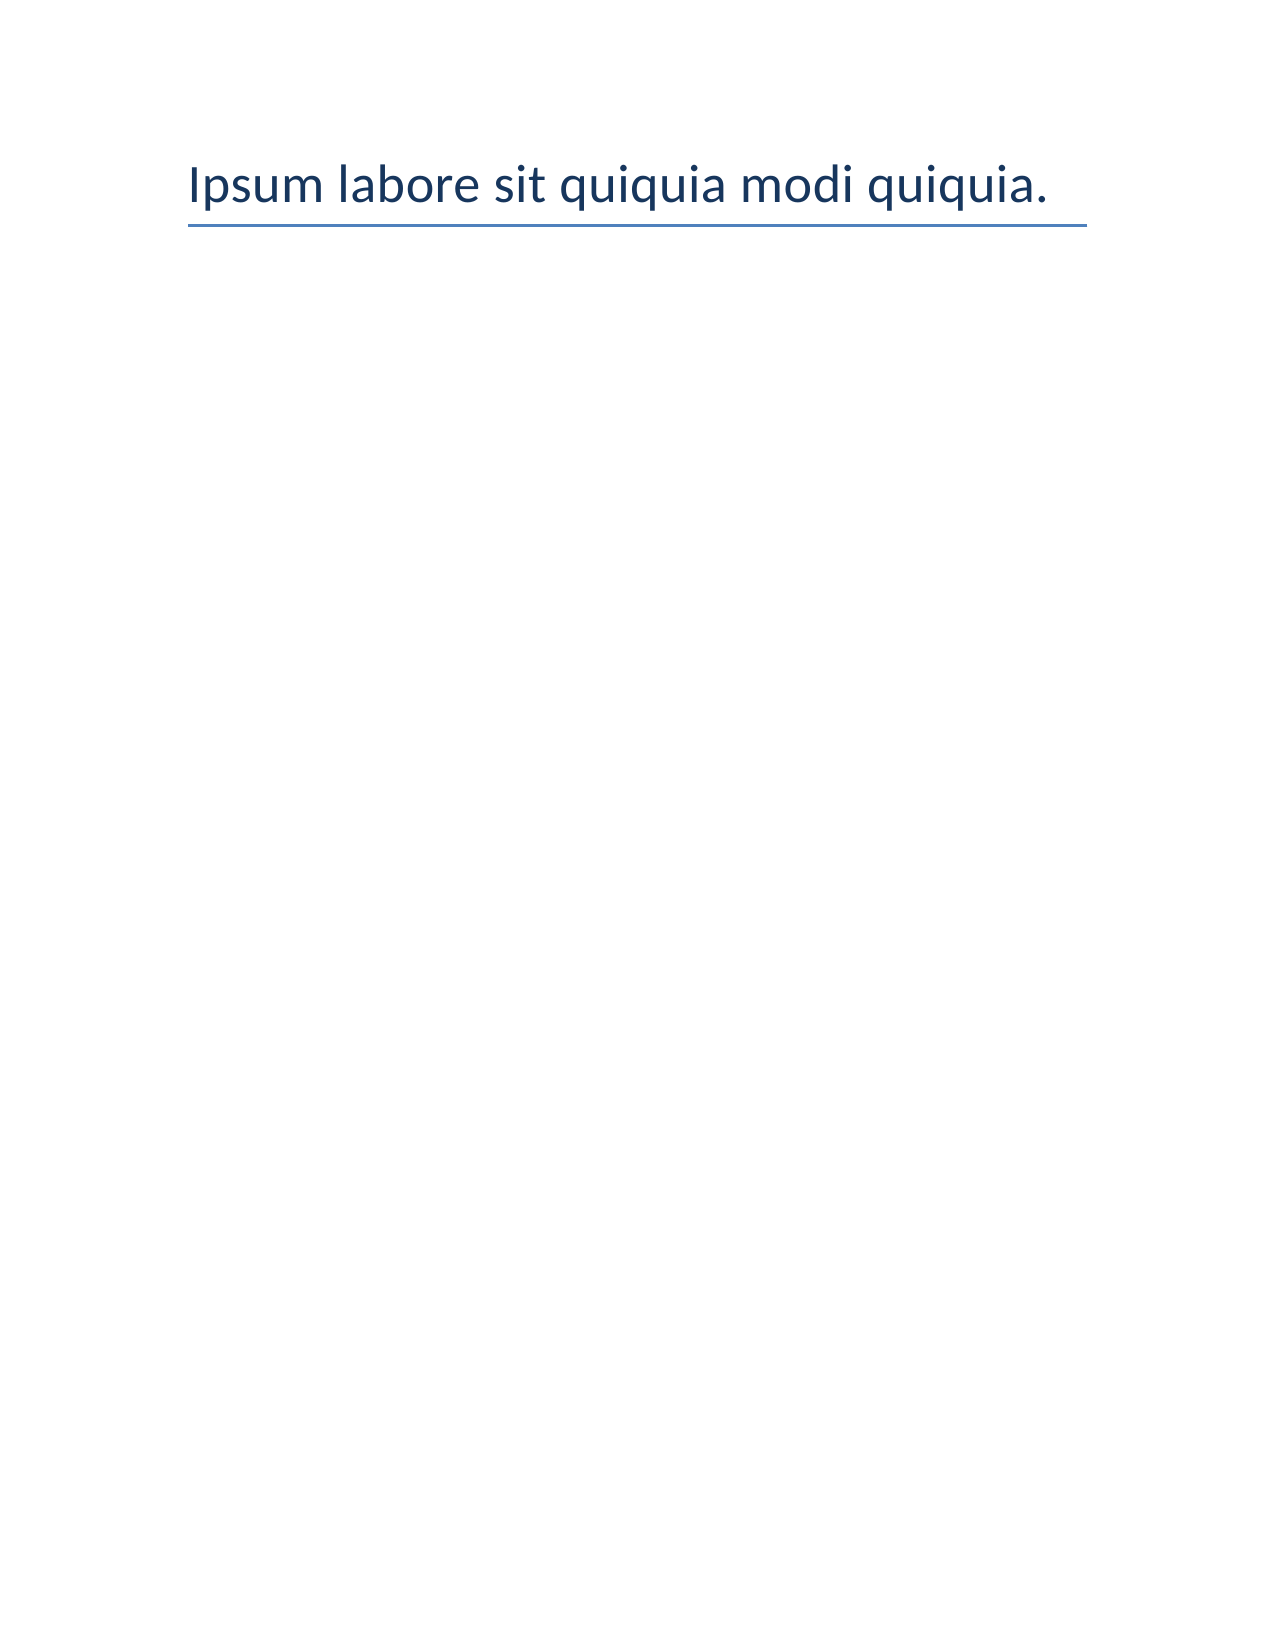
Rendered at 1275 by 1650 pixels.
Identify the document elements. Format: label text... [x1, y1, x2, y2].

title Ipsum labore sit quiquia modi quiquia. [187, 150, 1087, 227]
